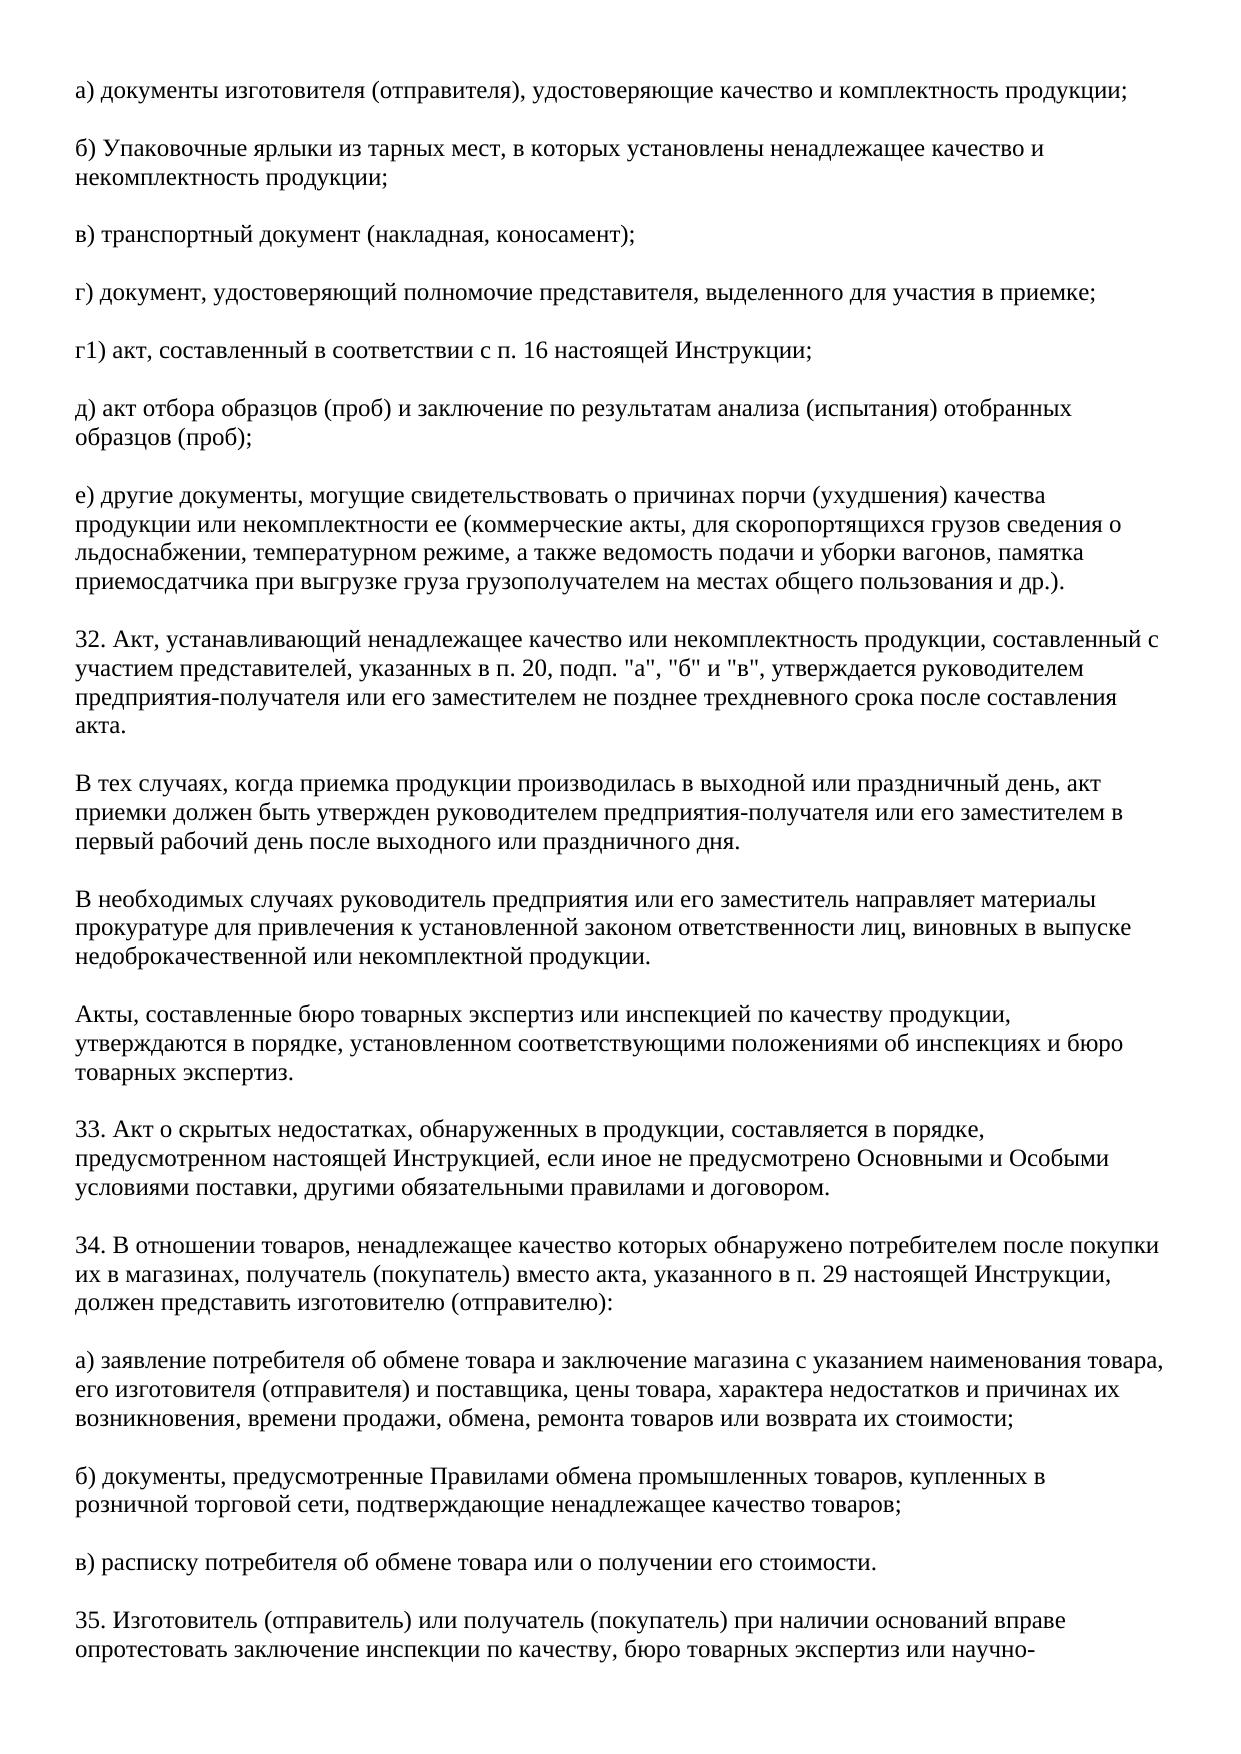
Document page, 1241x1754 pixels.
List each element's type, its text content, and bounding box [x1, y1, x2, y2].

text В необходимых случаях руководитель предприятия или его заместитель направляет материалы прокуратуре для привлечения к установленной законом ответственности лиц, виновных в выпуске недоброкачественной или некомплектной продукции. [75, 884, 1165, 970]
text в) транспортный документ (накладная, коносамент); [75, 219, 1165, 248]
text а) документы изготовителя (отправителя), удостоверяющие качество и комплектность продукции; [75, 75, 1165, 104]
text е) другие документы, могущие свидетельствовать о причинах порчи (ухудшения) качества продукции или некомплектности ее (коммерческие акты, для скоропортящихся грузов сведения о льдоснабжении, температурном режиме, а также ведомость подачи и уборки вагонов, памятка приемосдатчика при выгрузке груза грузополучателем на местах общего пользования и др.). [75, 480, 1165, 595]
text 33. Акт о скрытых недостатках, обнаруженных в продукции, составляется в порядке, предусмотренном настоящей Инструкцией, если иное не предусмотрено Основными и Особыми условиями поставки, другими обязательными правилами и договором. [75, 1114, 1165, 1201]
text в) расписку потребителя об обмене товара или о получении его стоимости. [75, 1547, 1165, 1576]
text Акты, составленные бюро товарных экспертиз или инспекцией по качеству продукции, утверждаются в порядке, установленном соответствующими положениями об инспекциях и бюро товарных экспертиз. [75, 999, 1165, 1085]
text б) Упаковочные ярлыки из тарных мест, в которых установлены ненадлежащее качество и некомплектность продукции; [75, 133, 1165, 190]
text а) заявление потребителя об обмене товара и заключение магазина с указанием наименования товара, его изготовителя (отправителя) и поставщика, цены товара, характера недостатков и причинах их возникновения, времени продажи, обмена, ремонта товаров или возврата их стоимости; [75, 1345, 1165, 1432]
text 34. В отношении товаров, ненадлежащее качество которых обнаружено потребителем после покупки их в магазинах, получатель (покупатель) вместо акта, указанного в п. 29 настоящей Инструкции, должен представить изготовителю (отправителю): [75, 1230, 1165, 1316]
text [75, 1605, 1165, 1663]
text г) документ, удостоверяющий полномочие представителя, выделенного для участия в приемке; [75, 277, 1165, 306]
text 32. Акт, устанавливающий ненадлежащее качество или некомплектность продукции, составленный с участием представителей, указанных в п. 20, подп. "а", "б" и "в", утверждается руководителем предприятия-получателя или его заместителем не позднее трехдневного срока после составления акта. [75, 624, 1165, 739]
text В тех случаях, когда приемка продукции производилась в выходной или праздничный день, акт приемки должен быть утвержден руководителем предприятия-получателя или его заместителем в первый рабочий день после выходного или праздничного дня. [75, 768, 1165, 854]
text д) акт отбора образцов (проб) и заключение по результатам анализа (испытания) отобранных образцов (проб); [75, 393, 1165, 451]
text г1) акт, составленный в соответствии с п. 16 настоящей Инструкции; [75, 335, 1165, 364]
text б) документы, предусмотренные Правилами обмена промышленных товаров, купленных в розничной торговой сети, подтверждающие ненадлежащее качество товаров; [75, 1461, 1165, 1518]
